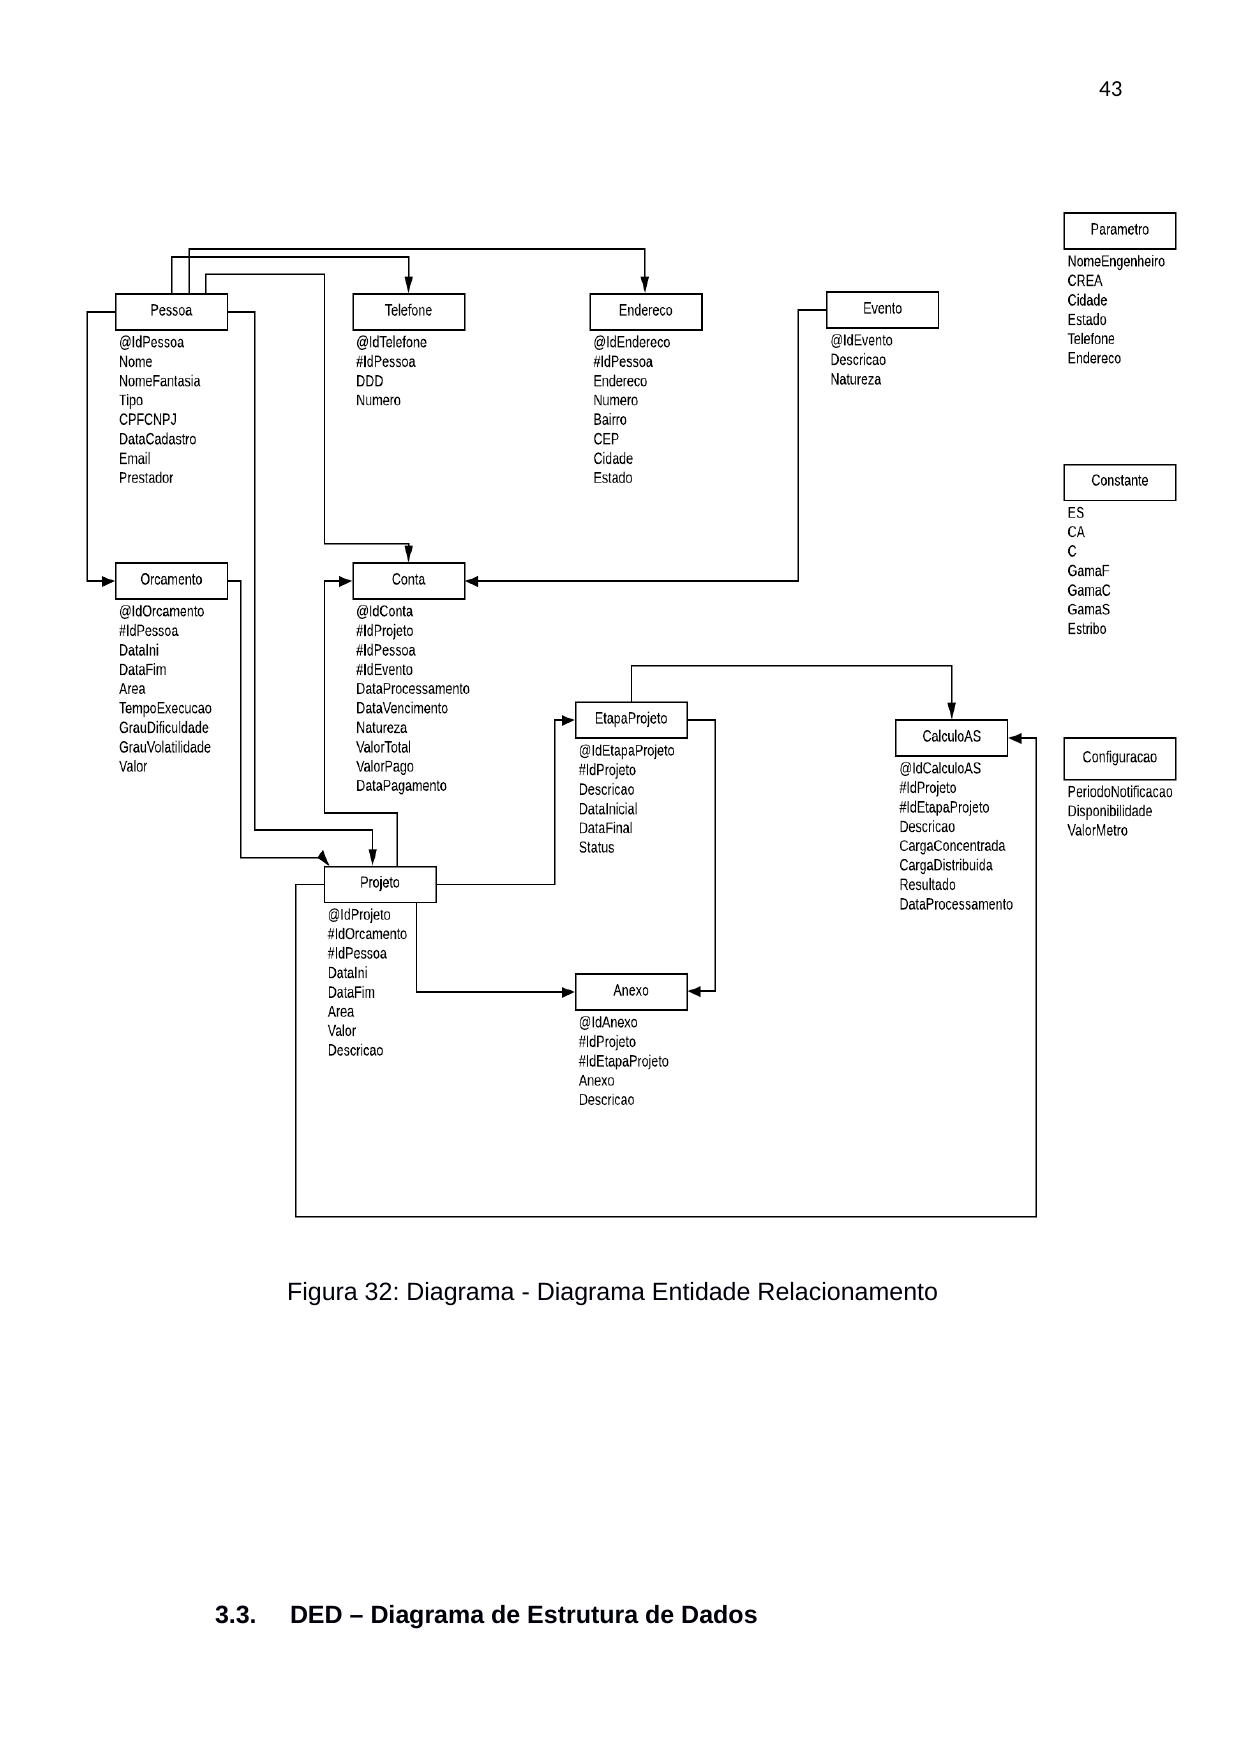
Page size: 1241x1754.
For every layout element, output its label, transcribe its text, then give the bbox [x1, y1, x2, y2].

list DED – Diagrama de Estrutura de Dados [215, 1600, 1122, 1628]
picture [59, 177, 1204, 1252]
text Figura 32: Diagrama - Diagrama Entidade Relacionamento [103, 1277, 1122, 1305]
